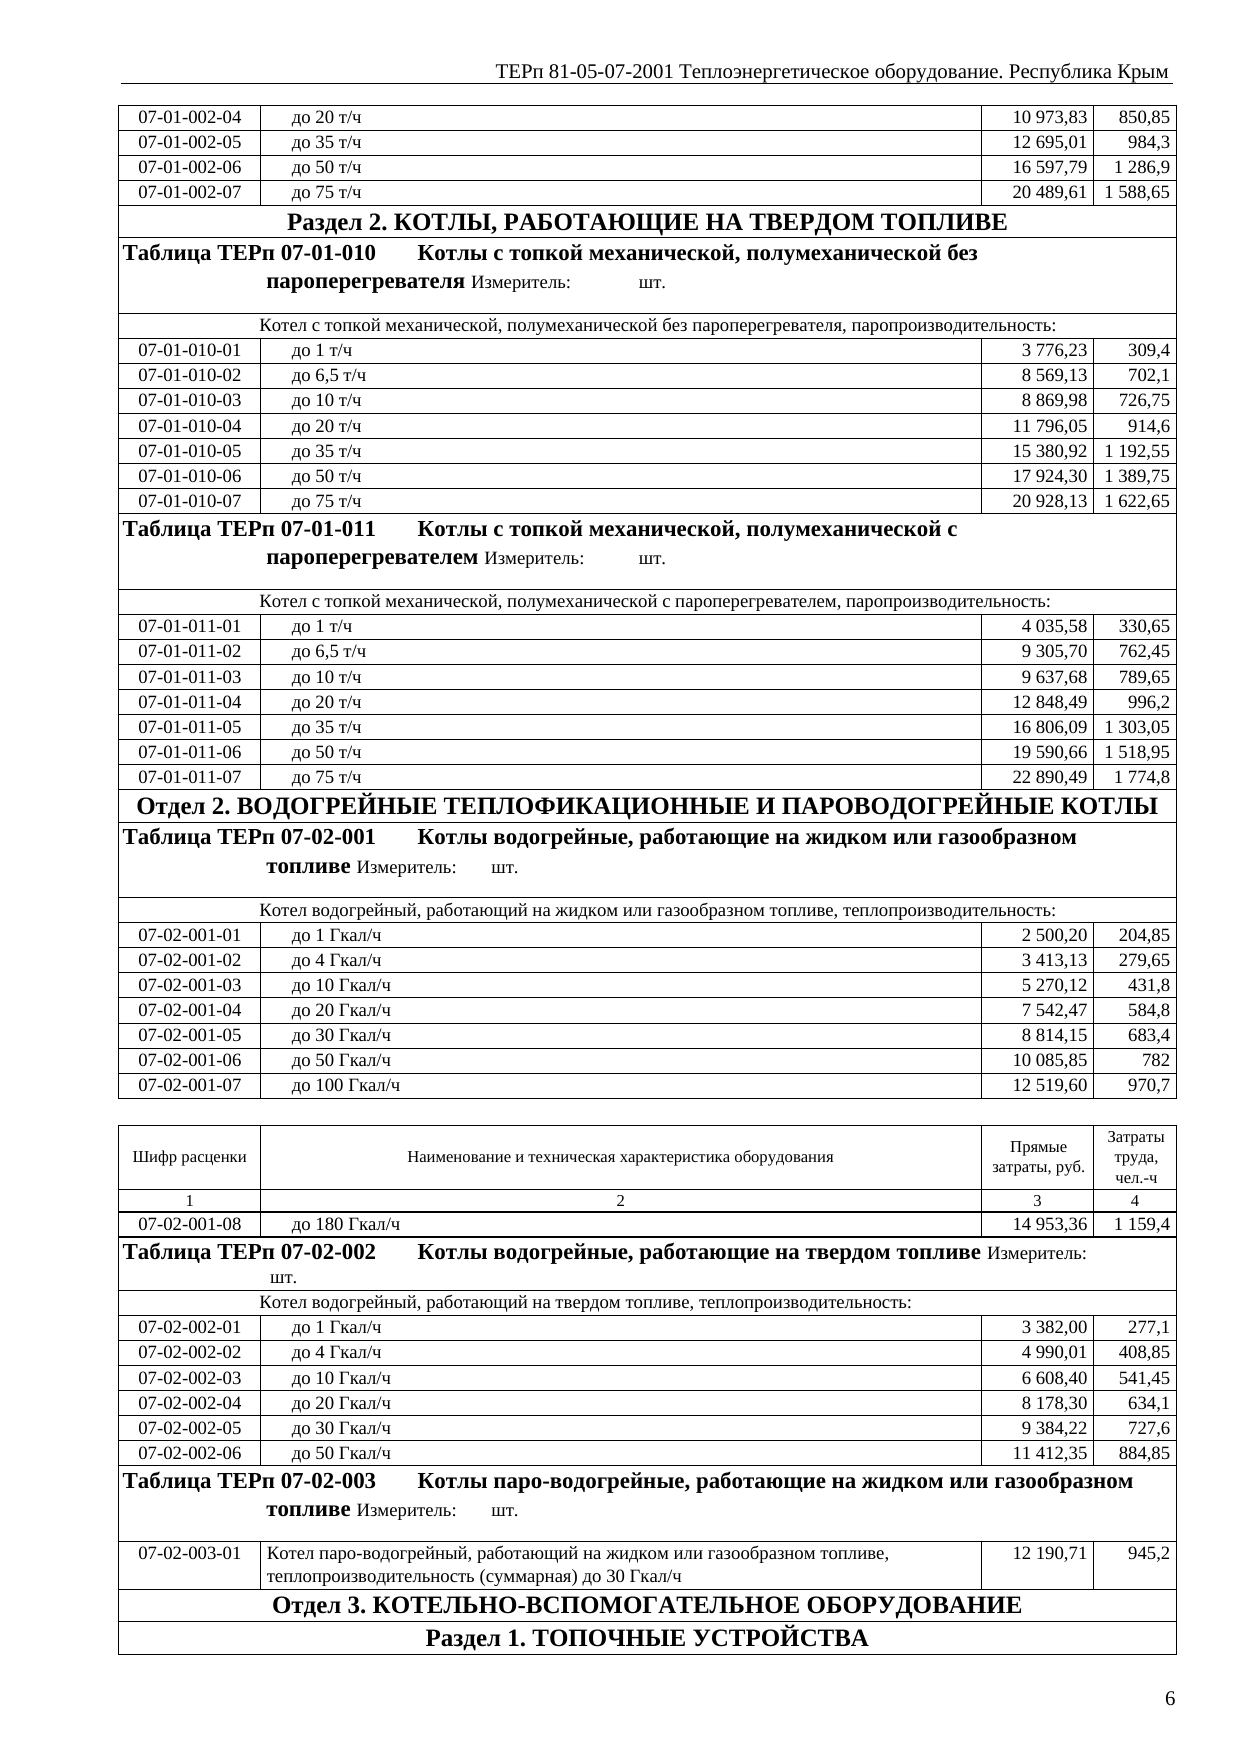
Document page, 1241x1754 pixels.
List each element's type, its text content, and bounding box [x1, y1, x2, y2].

table_cell 07-01-002-07 [119, 181, 260, 205]
table_cell Таблица ТЕРп 07-02-002 Котлы водогрейные, работающие на твердом топливе Измеритель: шт. [119, 1238, 1176, 1289]
table_cell до 35 т/ч [261, 439, 981, 463]
table_cell 20 928,13 [982, 489, 1093, 513]
table_cell 07-01-011-07 [119, 765, 260, 789]
table_cell 3 382,00 [982, 1316, 1093, 1340]
table_cell до 75 т/ч [261, 181, 981, 205]
table_cell 1 774,8 [1094, 765, 1176, 789]
table_cell до 1 т/ч [261, 339, 981, 363]
table_cell до 1 т/ч [261, 615, 981, 639]
table_cell до 1 Гкал/ч [261, 923, 981, 947]
table_cell до 180 Гкал/ч [261, 1213, 981, 1236]
table_cell 309,4 [1094, 339, 1176, 363]
table_cell 279,65 [1094, 948, 1176, 972]
table_cell 996,2 [1094, 690, 1176, 714]
table_header Затраты труда, чел.-ч [1094, 1126, 1176, 1189]
table_cell 782 [1094, 1049, 1176, 1073]
table_cell 8 869,98 [982, 389, 1093, 413]
table_cell до 100 Гкал/ч [261, 1074, 981, 1098]
table_cell 8 178,30 [982, 1391, 1093, 1415]
table_header Шифр расценки [119, 1126, 260, 1189]
table_cell Раздел 2. КОТЛЫ, РАБОТАЮЩИЕ НА ТВЕРДОМ ТОПЛИВЕ [119, 206, 1176, 237]
table_cell 07-02-002-03 [119, 1366, 260, 1390]
table_cell Котел водогрейный, работающий на жидком или газообразном топливе, теплопроизводительность: [119, 898, 1176, 922]
table_cell Таблица ТЕРп 07-02-003 Котлы паро-водогрейные, работающие на жидком или газообразном топливе Измеритель: шт. [119, 1466, 1176, 1541]
table_cell 07-02-001-05 [119, 1024, 260, 1047]
table_cell 07-01-011-01 [119, 615, 260, 639]
table_cell 22 890,49 [982, 765, 1093, 789]
table_cell 07-01-002-04 [119, 106, 260, 129]
table_cell до 6,5 т/ч [261, 640, 981, 664]
table_cell до 10 т/ч [261, 665, 981, 689]
table_cell 277,1 [1094, 1316, 1176, 1340]
table_cell до 4 Гкал/ч [261, 948, 981, 972]
table_cell 07-01-011-05 [119, 715, 260, 739]
table_cell до 50 т/ч [261, 156, 981, 180]
table_cell до 6,5 т/ч [261, 364, 981, 388]
table_cell 408,85 [1094, 1341, 1176, 1365]
table_cell до 50 Гкал/ч [261, 1441, 981, 1465]
table_cell 3 [982, 1190, 1093, 1211]
table_cell 07-01-002-05 [119, 131, 260, 155]
table_cell до 1 Гкал/ч [261, 1316, 981, 1340]
table_cell до 30 Гкал/ч [261, 1416, 981, 1440]
table_cell 984,3 [1094, 131, 1176, 155]
table_cell Котел водогрейный, работающий на твердом топливе, теплопроизводительность: [119, 1291, 1176, 1315]
table_cell 07-02-002-02 [119, 1341, 260, 1365]
table_cell 702,1 [1094, 364, 1176, 388]
table_header Наименование и техническая характеристика оборудования [261, 1126, 981, 1189]
table_cell 07-01-010-03 [119, 389, 260, 413]
table_cell до 35 т/ч [261, 131, 981, 155]
table_cell 1 159,4 [1094, 1213, 1176, 1236]
table_cell Отдел 2. ВОДОГРЕЙНЫЕ ТЕПЛОФИКАЦИОННЫЕ И ПАРОВОДОГРЕЙНЫЕ КОТЛЫ [119, 790, 1176, 822]
table_cell 4 990,01 [982, 1341, 1093, 1365]
table_cell до 20 Гкал/ч [261, 998, 981, 1022]
table_cell 07-01-010-04 [119, 414, 260, 438]
table_cell до 10 Гкал/ч [261, 1366, 981, 1390]
table_cell 07-02-001-01 [119, 923, 260, 947]
table_cell до 75 т/ч [261, 489, 981, 513]
table_cell 07-01-010-07 [119, 489, 260, 513]
table_cell 850,85 [1094, 106, 1176, 129]
table_cell Котел паро-водогрейный, работающий на жидком или газообразном топливе, теплопроизводительность (суммарная) до 30 Гкал/ч [261, 1542, 981, 1589]
table_cell 2 500,20 [982, 923, 1093, 947]
table_cell 1 389,75 [1094, 464, 1176, 488]
table_cell 4 035,58 [982, 615, 1093, 639]
table_cell 4 [1094, 1190, 1176, 1211]
table_cell 3 413,13 [982, 948, 1093, 972]
table_cell 07-02-002-06 [119, 1441, 260, 1465]
table_cell 9 384,22 [982, 1416, 1093, 1440]
table_cell 12 519,60 [982, 1074, 1093, 1098]
table_cell 584,8 [1094, 998, 1176, 1022]
table_cell 1 518,95 [1094, 740, 1176, 764]
table_cell 07-02-001-07 [119, 1074, 260, 1098]
table_cell 7 542,47 [982, 998, 1093, 1022]
table_cell до 50 т/ч [261, 464, 981, 488]
table_cell 1 622,65 [1094, 489, 1176, 513]
table_cell 07-02-002-05 [119, 1416, 260, 1440]
table_cell 10 085,85 [982, 1049, 1093, 1073]
table_cell 3 776,23 [982, 339, 1093, 363]
table_cell 634,1 [1094, 1391, 1176, 1415]
table_cell 07-02-002-01 [119, 1316, 260, 1340]
table_cell 07-01-010-06 [119, 464, 260, 488]
table_cell 07-02-001-08 [119, 1213, 260, 1236]
table_cell до 50 т/ч [261, 740, 981, 764]
table_cell 884,85 [1094, 1441, 1176, 1465]
table_cell 07-02-001-06 [119, 1049, 260, 1073]
table_cell 1 588,65 [1094, 181, 1176, 205]
table_cell Отдел 3. КОТЕЛЬНО-ВСПОМОГАТЕЛЬНОЕ ОБОРУДОВАНИЕ [119, 1590, 1176, 1621]
table_cell 762,45 [1094, 640, 1176, 664]
table_cell до 35 т/ч [261, 715, 981, 739]
table_cell 07-01-010-02 [119, 364, 260, 388]
table_header Прямые затраты, руб. [982, 1126, 1093, 1189]
table_cell 07-02-001-04 [119, 998, 260, 1022]
table_cell Таблица ТЕРп 07-01-010 Котлы с топкой механической, полумеханической без пароперегревателя Измеритель: шт. [119, 238, 1176, 312]
table_cell 07-02-001-02 [119, 948, 260, 972]
table_cell Таблица ТЕРп 07-02-001 Котлы водогрейные, работающие на жидком или газообразном топливе Измеритель: шт. [119, 823, 1176, 897]
table_cell до 75 т/ч [261, 765, 981, 789]
table_cell Котел с топкой механической, полумеханической без пароперегревателя, паропроизводительность: [119, 314, 1176, 337]
table_cell до 4 Гкал/ч [261, 1341, 981, 1365]
table_cell 07-01-011-03 [119, 665, 260, 689]
table_cell 07-01-011-06 [119, 740, 260, 764]
table_cell 07-02-001-03 [119, 973, 260, 997]
table_cell 789,65 [1094, 665, 1176, 689]
table_cell 8 814,15 [982, 1024, 1093, 1047]
table_cell 11 796,05 [982, 414, 1093, 438]
table_cell 1 [119, 1190, 260, 1211]
table_cell 1 192,55 [1094, 439, 1176, 463]
table_cell Котел с топкой механической, полумеханической с пароперегревателем, паропроизводительность: [119, 590, 1176, 614]
table_cell 330,65 [1094, 615, 1176, 639]
table_cell до 20 Гкал/ч [261, 1391, 981, 1415]
table_cell 20 489,61 [982, 181, 1093, 205]
table_cell 07-01-010-05 [119, 439, 260, 463]
table_cell 14 953,36 [982, 1213, 1093, 1236]
table_cell 727,6 [1094, 1416, 1176, 1440]
table_cell 1 303,05 [1094, 715, 1176, 739]
table_cell 16 597,79 [982, 156, 1093, 180]
table_cell 12 848,49 [982, 690, 1093, 714]
table_cell 541,45 [1094, 1366, 1176, 1390]
table_cell 07-01-010-01 [119, 339, 260, 363]
table_cell до 20 т/ч [261, 690, 981, 714]
table_cell 8 569,13 [982, 364, 1093, 388]
table_cell 9 637,68 [982, 665, 1093, 689]
table_cell до 30 Гкал/ч [261, 1024, 981, 1047]
table_cell 12 190,71 [982, 1542, 1093, 1589]
table_cell 19 590,66 [982, 740, 1093, 764]
table_cell 2 [261, 1190, 981, 1211]
table_cell 07-01-011-02 [119, 640, 260, 664]
table_cell 1 286,9 [1094, 156, 1176, 180]
table_cell 16 806,09 [982, 715, 1093, 739]
table_cell 204,85 [1094, 923, 1176, 947]
table_cell Таблица ТЕРп 07-01-011 Котлы с топкой механической, полумеханической с пароперегревателем Измеритель: шт. [119, 514, 1176, 588]
table_cell Раздел 1. ТОПОЧНЫЕ УСТРОЙСТВА [119, 1622, 1176, 1653]
table_cell 17 924,30 [982, 464, 1093, 488]
table_cell 11 412,35 [982, 1441, 1093, 1465]
table_cell 726,75 [1094, 389, 1176, 413]
table_cell 970,7 [1094, 1074, 1176, 1098]
table_cell до 20 т/ч [261, 414, 981, 438]
table_cell до 20 т/ч [261, 106, 981, 129]
table_cell 07-02-003-01 [119, 1542, 260, 1589]
table_cell 6 608,40 [982, 1366, 1093, 1390]
table_cell 15 380,92 [982, 439, 1093, 463]
table_cell 431,8 [1094, 973, 1176, 997]
table_cell 945,2 [1094, 1542, 1176, 1589]
table_cell 10 973,83 [982, 106, 1093, 129]
table_cell 914,6 [1094, 414, 1176, 438]
table_cell до 10 т/ч [261, 389, 981, 413]
table_cell до 10 Гкал/ч [261, 973, 981, 997]
table_cell 07-02-002-04 [119, 1391, 260, 1415]
table_cell 07-01-011-04 [119, 690, 260, 714]
table_cell 9 305,70 [982, 640, 1093, 664]
table_cell 07-01-002-06 [119, 156, 260, 180]
table_cell 683,4 [1094, 1024, 1176, 1047]
table_cell 12 695,01 [982, 131, 1093, 155]
table_cell 5 270,12 [982, 973, 1093, 997]
table_cell до 50 Гкал/ч [261, 1049, 981, 1073]
